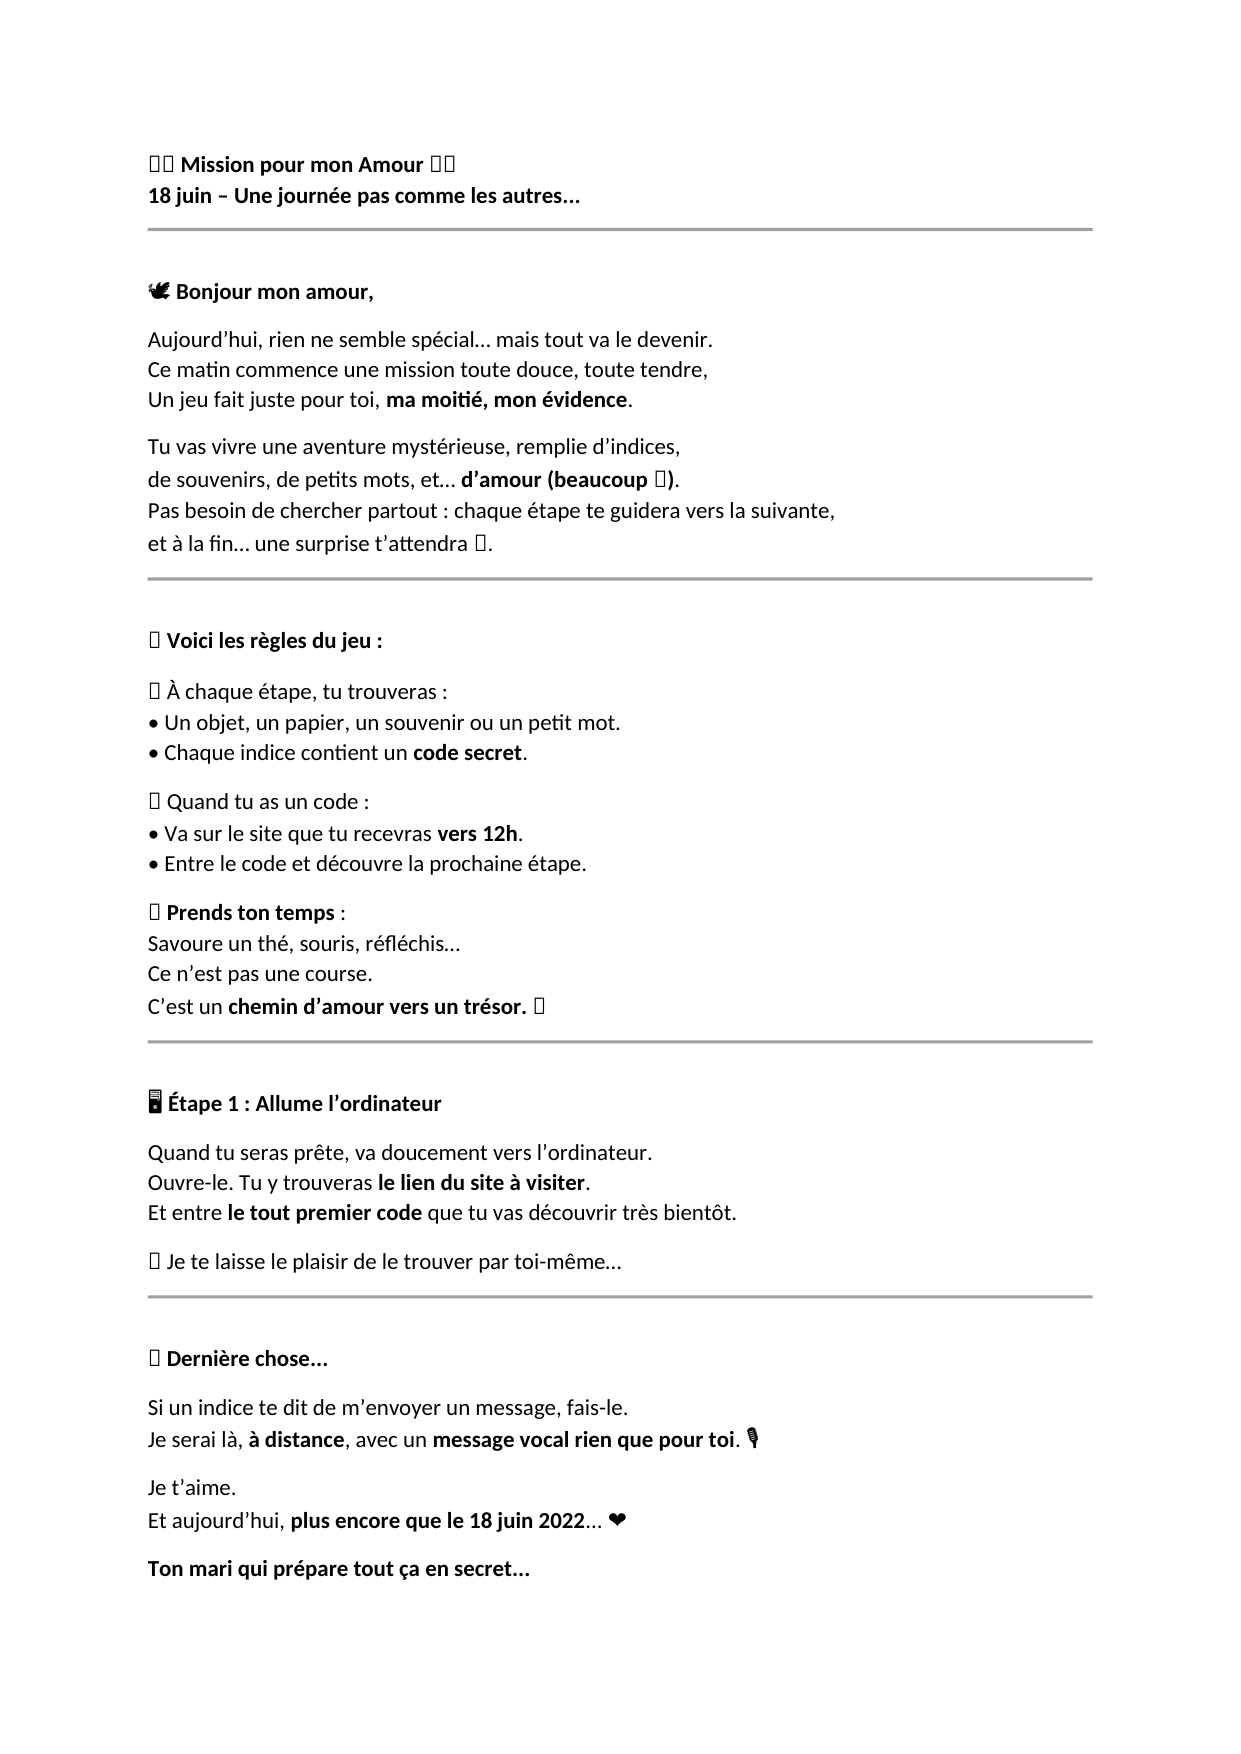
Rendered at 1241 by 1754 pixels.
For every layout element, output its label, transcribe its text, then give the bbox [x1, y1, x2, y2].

text Si un indice te dit de m’envoyer un message, fais-le. Je serai là, à distance, avec un message vocal rien que pour toi. 🎙️ [148, 1393, 1093, 1454]
text 🌺✨ Mission pour mon Amour ✨🌺 18 juin – Une journée pas comme les autres... [148, 148, 1093, 209]
text Tu vas vivre une aventure mystérieuse, remplie d’indices, de souvenirs, de petits mots, et… d’amour (beaucoup 💗). Pas besoin de chercher partout : chaque étape te guidera vers la suivante, et à la fin… une surprise t’attendra 💝. [148, 432, 1093, 558]
text 🔹 À chaque étape, tu trouveras : • Un objet, un papier, un souvenir ou un petit mot. • Chaque indice contient un code secret. [148, 675, 1093, 766]
text 🔹 Quand tu as un code : • Va sur le site que tu recevras vers 12h. • Entre le code et découvre la prochaine étape. [148, 785, 1093, 877]
text 🕊️ Bonjour mon amour, [148, 275, 1093, 306]
text 🖥️ Étape 1 : Allume l’ordinateur [148, 1087, 1093, 1118]
text Ton mari qui prépare tout ça en secret... [148, 1554, 1093, 1582]
text Je t’aime. Et aujourd’hui, plus encore que le 18 juin 2022... ❤️ [148, 1473, 1093, 1535]
text Aujourd’hui, rien ne semble spécial… mais tout va le devenir. Ce matin commence une mission toute douce, toute tendre, Un jeu fait juste pour toi, ma moitié, mon évidence. [148, 325, 1093, 414]
text Quand tu seras prête, va doucement vers l’ordinateur. Ouvre-le. Tu y trouveras le lien du site à visiter. Et entre le tout premier code que tu vas découvrir très bientôt. [148, 1138, 1093, 1226]
text 🔹 Prends ton temps : Savoure un thé, souris, réfléchis… Ce n’est pas une course. C’est un chemin d’amour vers un trésor. 🌺 [148, 896, 1093, 1021]
text 🌟 Dernière chose... [148, 1342, 1093, 1373]
text 🎯 Voici les règles du jeu : [148, 624, 1093, 656]
text 💌 Je te laisse le plaisir de le trouver par toi-même… [148, 1245, 1093, 1276]
